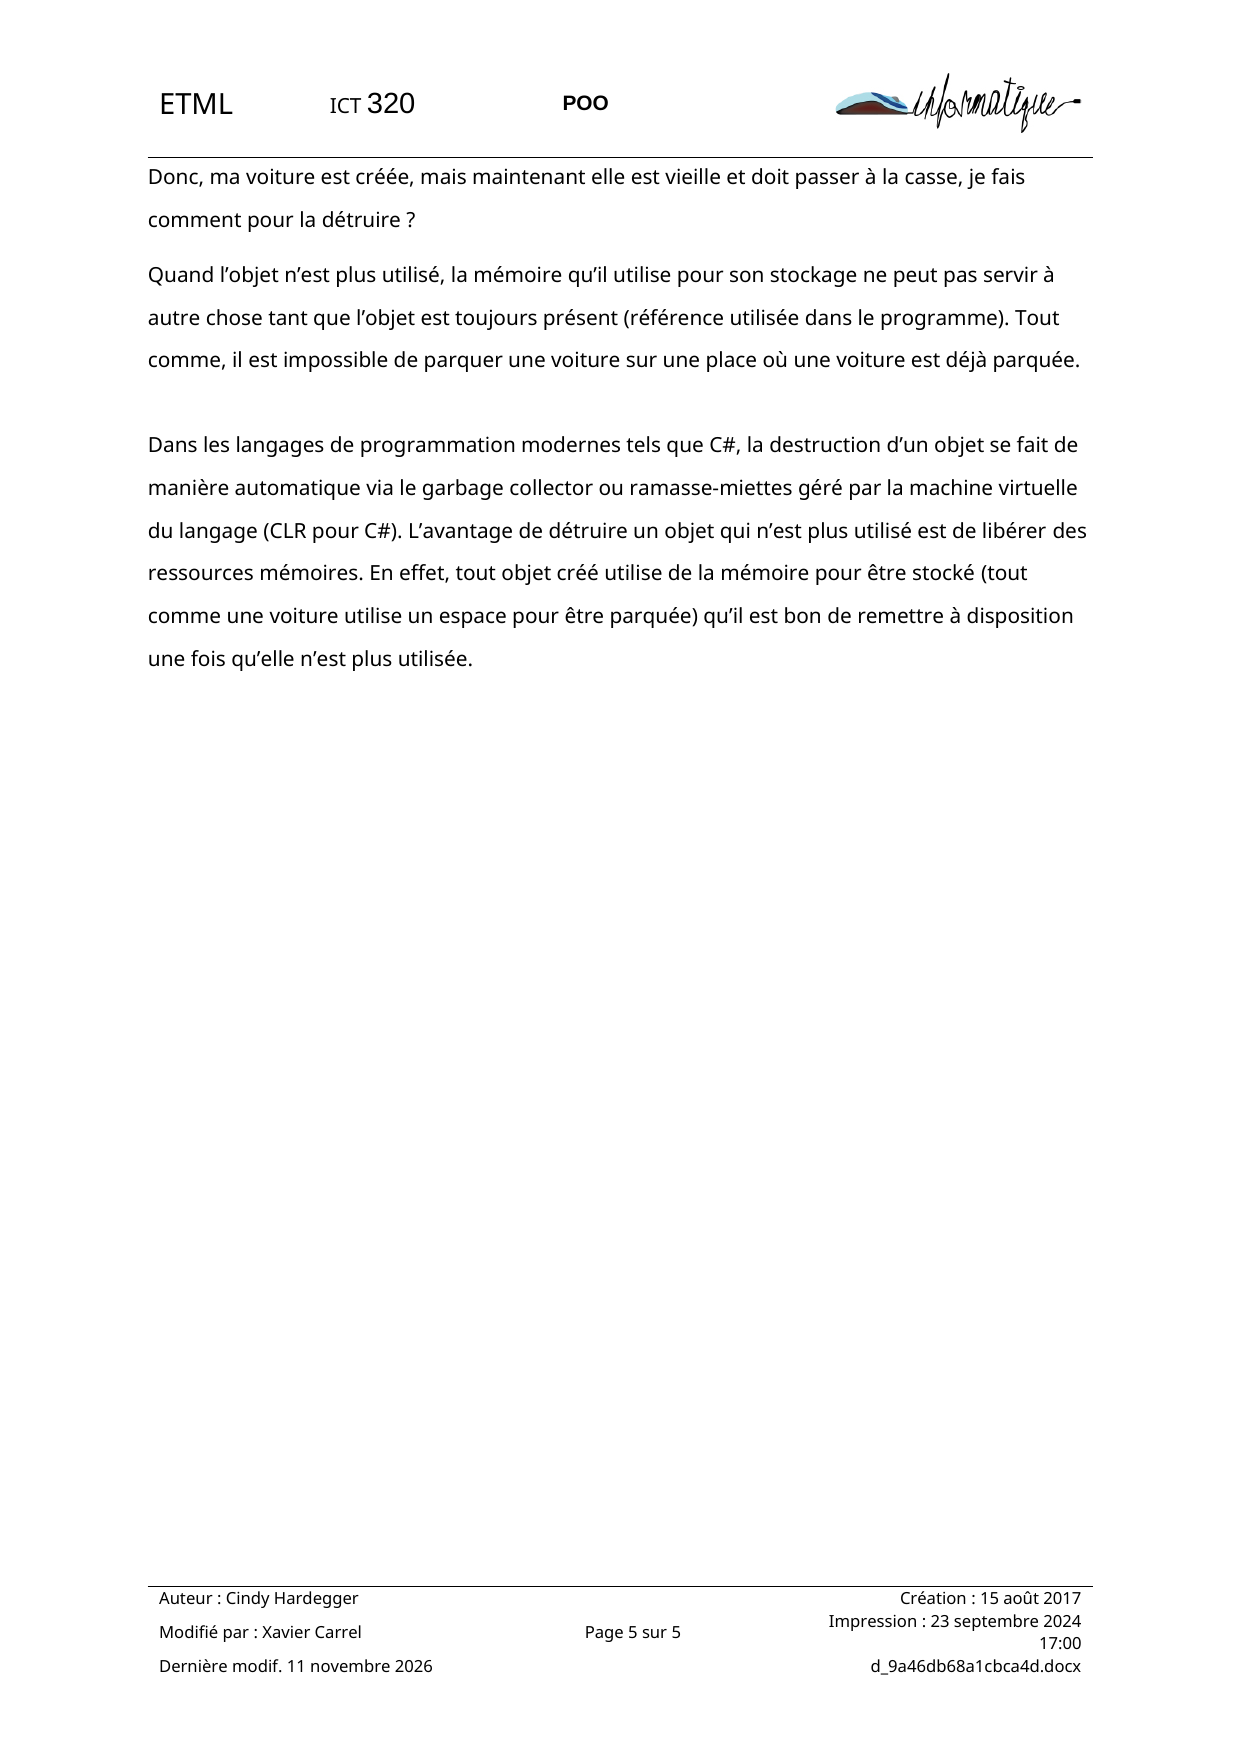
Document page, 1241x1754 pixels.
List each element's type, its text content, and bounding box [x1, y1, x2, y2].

text Dans les langages de programmation modernes tels que C#, la destruction d’un objet se fait de manière automatique via le garbage collector ou ramasse-miettes géré par la machine virtuelle du langage (CLR pour C#). L’avantage de détruire un objet qui n’est plus utilisé est de libérer des ressources mémoires. En effet, tout objet créé utilise de la mémoire pour être stocké (tout comme une voiture utilise un espace pour être parquée) qu’il est bon de remettre à disposition une fois qu’elle n’est plus utilisée. [148, 431, 1093, 672]
text Quand l’objet n’est plus utilisé, la mémoire qu’il utilise pour son stockage ne peut pas servir à autre chose tant que l’objet est toujours présent (référence utilisée dans le programme). Tout comme, il est impossible de parquer une voiture sur une place où une voiture est déjà parquée. [148, 260, 1093, 374]
text Donc, ma voiture est créée, mais maintenant elle est vieille et doit passer à la casse, je fais comment pour la détruire ? [148, 162, 1093, 233]
picture [835, 73, 1082, 133]
